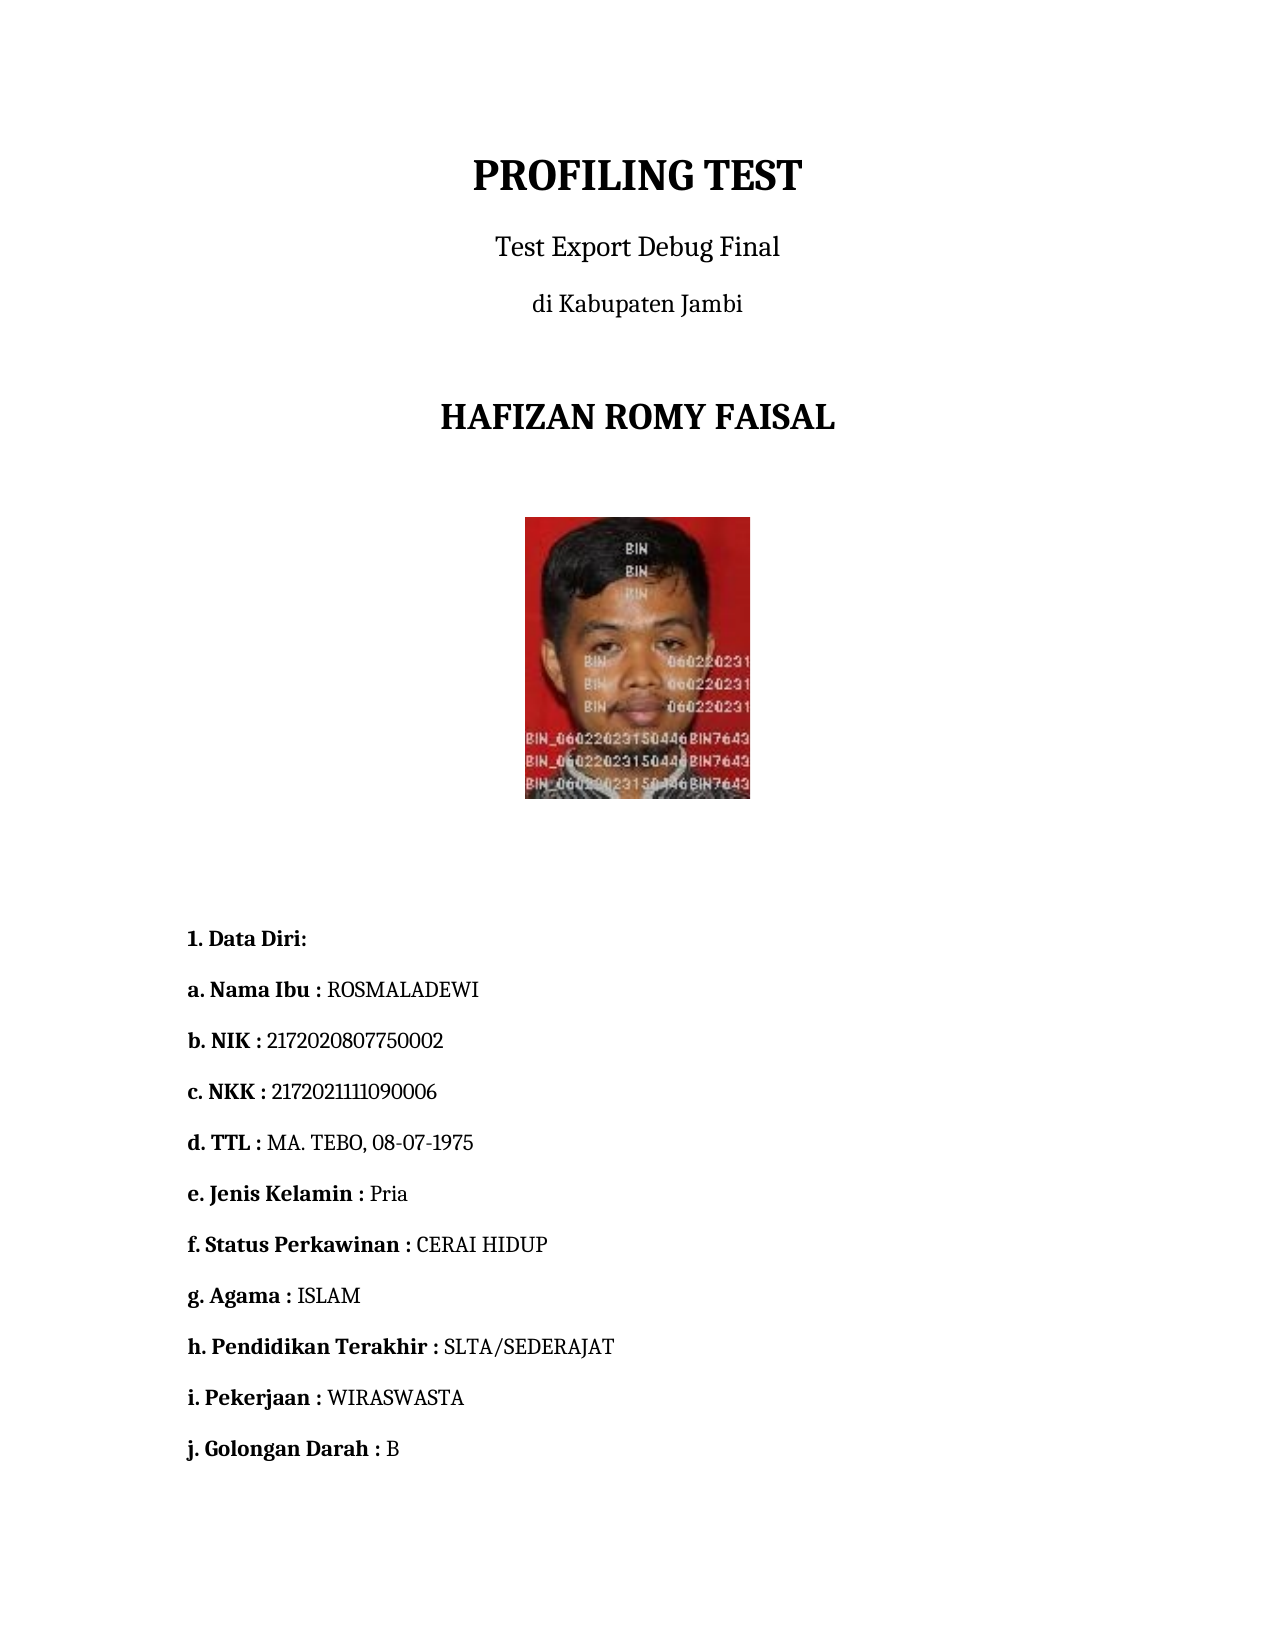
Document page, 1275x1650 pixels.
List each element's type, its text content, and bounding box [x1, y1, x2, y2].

text di Kabupaten Jambi [187, 289, 1087, 319]
text f. Status Perkawinan : CERAI HIDUP [187, 1232, 1087, 1258]
text a. Nama Ibu : ROSMALADEWI [187, 976, 1087, 1003]
text PROFILING TEST [187, 150, 1087, 202]
text Test Export Debug Final [187, 230, 1087, 264]
text h. Pendidikan Terakhir : SLTA/SEDERAJAT [187, 1334, 1087, 1360]
text e. Jenis Kelamin : Pria [187, 1181, 1087, 1207]
text g. Agama : ISLAM [187, 1283, 1087, 1309]
text d. TTL : MA. TEBO, 08-07-1975 [187, 1129, 1087, 1156]
text j. Golongan Darah : B [187, 1436, 1087, 1462]
text 1. Data Diri: [187, 925, 1087, 952]
text c. NKK : 2172021111090006 [187, 1078, 1087, 1105]
text i. Pekerjaan : WIRASWASTA [187, 1385, 1087, 1411]
text HAFIZAN ROMY FAISAL [187, 396, 1087, 439]
text b. NIK : 2172020807750002 [187, 1027, 1087, 1054]
picture [525, 517, 750, 799]
